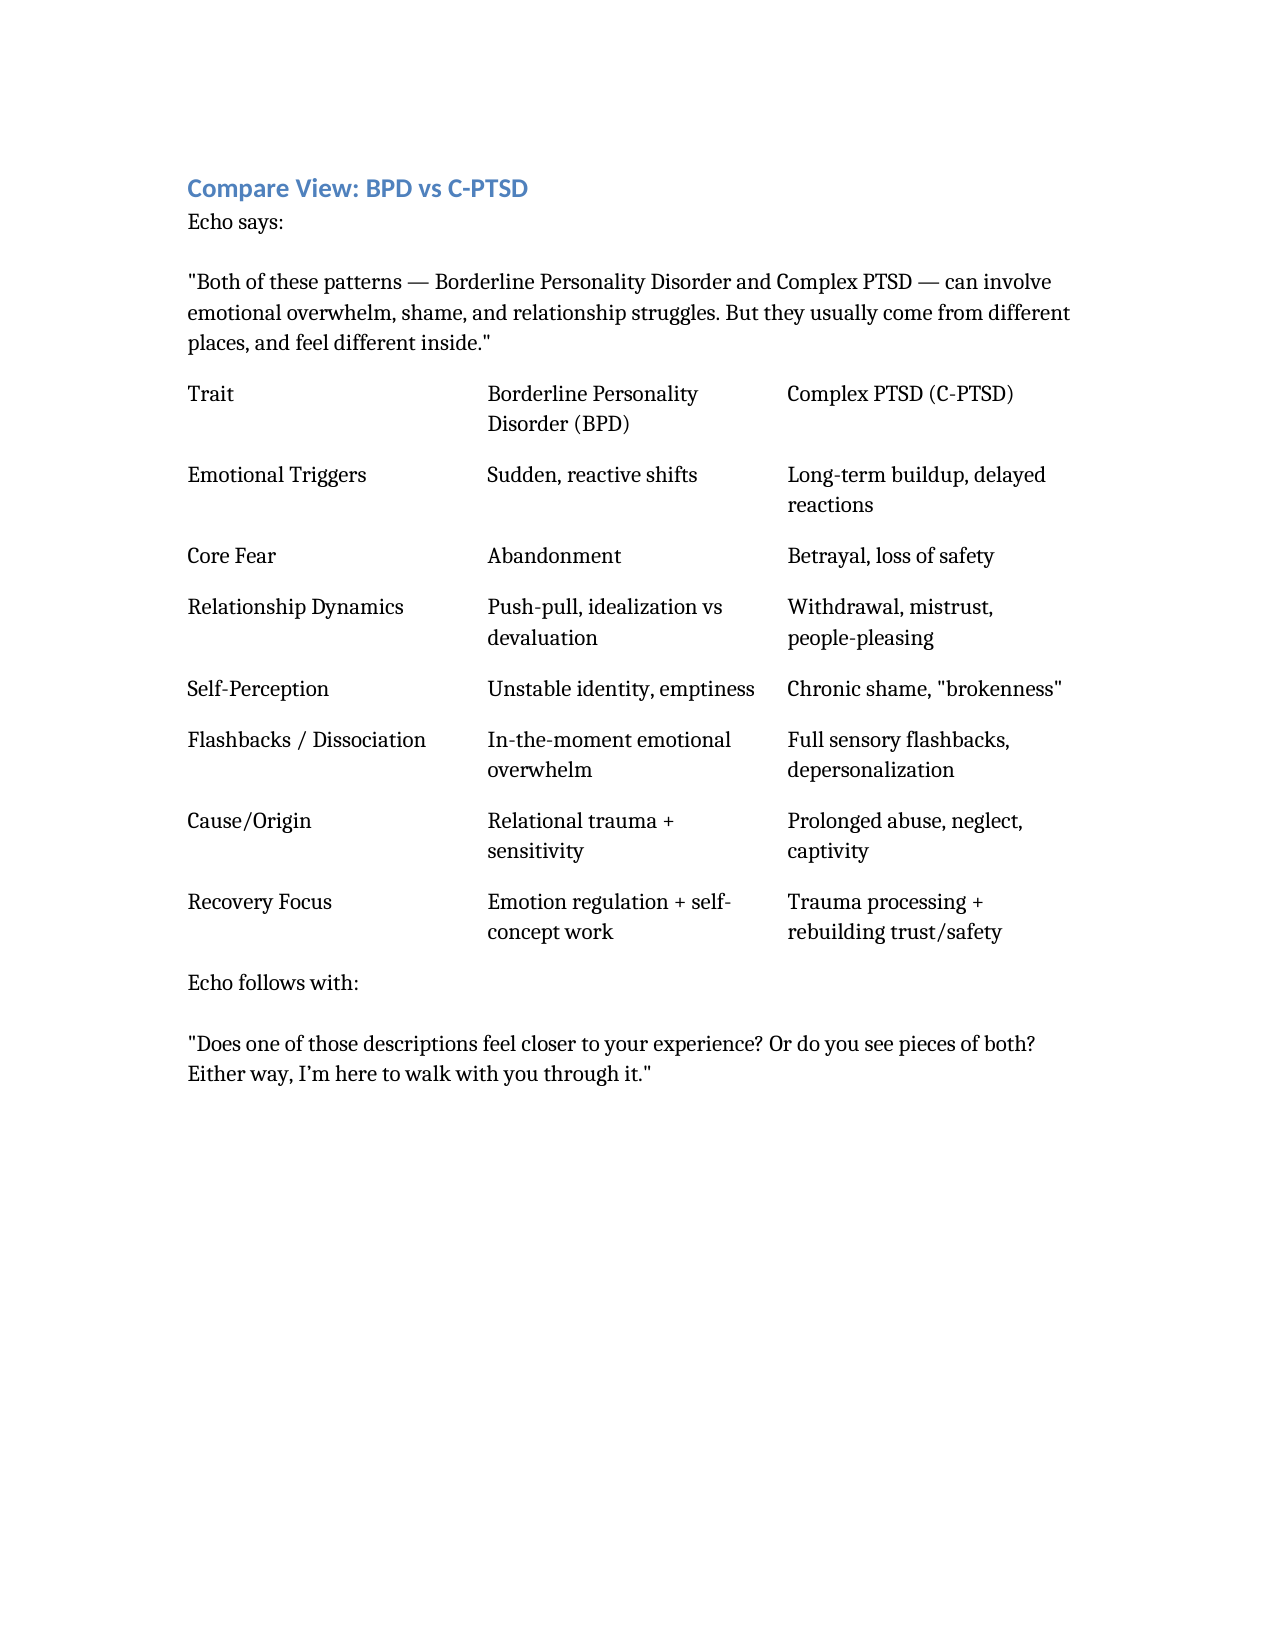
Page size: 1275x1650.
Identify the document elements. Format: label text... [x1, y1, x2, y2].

subtitle Compare View: BPD vs C-PTSD [187, 171, 1087, 204]
table_cell Cause/Origin [176, 808, 476, 889]
text Echo says: "Both of these patterns — Borderline Personality Disorder and Complex PTSD — can involve emotional overwhelm, shame, and relationship struggles. But they usually come from different places, and feel different inside." [187, 209, 1087, 356]
table_cell Relational trauma + sensitivity [476, 808, 776, 889]
table_cell Trauma processing + rebuilding trust/safety [776, 889, 1076, 970]
table_cell Emotional Triggers [176, 462, 476, 543]
table_cell Prolonged abuse, neglect, captivity [776, 808, 1076, 889]
table_cell Long-term buildup, delayed reactions [776, 462, 1076, 543]
table_cell Relationship Dynamics [176, 594, 476, 675]
table_cell Emotion regulation + self-concept work [476, 889, 776, 970]
table_cell Self-Perception [176, 675, 476, 726]
table_cell Betrayal, loss of safety [776, 543, 1076, 594]
text Echo follows with: "Does one of those descriptions feel closer to your experience? Or do you see pieces of both? Either way, I’m here to walk with you through it." [187, 970, 1087, 1087]
table_cell Push-pull, idealization vs devaluation [476, 594, 776, 675]
table_cell Abandonment [476, 543, 776, 594]
table_cell Recovery Focus [176, 889, 476, 970]
table_cell Flashbacks / Dissociation [176, 726, 476, 808]
table_header Trait [176, 381, 476, 462]
table_header Borderline Personality Disorder (BPD) [476, 381, 776, 462]
table_cell Unstable identity, emptiness [476, 675, 776, 726]
table_cell Full sensory flashbacks, depersonalization [776, 726, 1076, 808]
table_header Complex PTSD (C-PTSD) [776, 381, 1076, 462]
table_cell Core Fear [176, 543, 476, 594]
table_cell Sudden, reactive shifts [476, 462, 776, 543]
table_cell In-the-moment emotional overwhelm [476, 726, 776, 808]
table_cell Chronic shame, "brokenness" [776, 675, 1076, 726]
table_cell Withdrawal, mistrust, people-pleasing [776, 594, 1076, 675]
